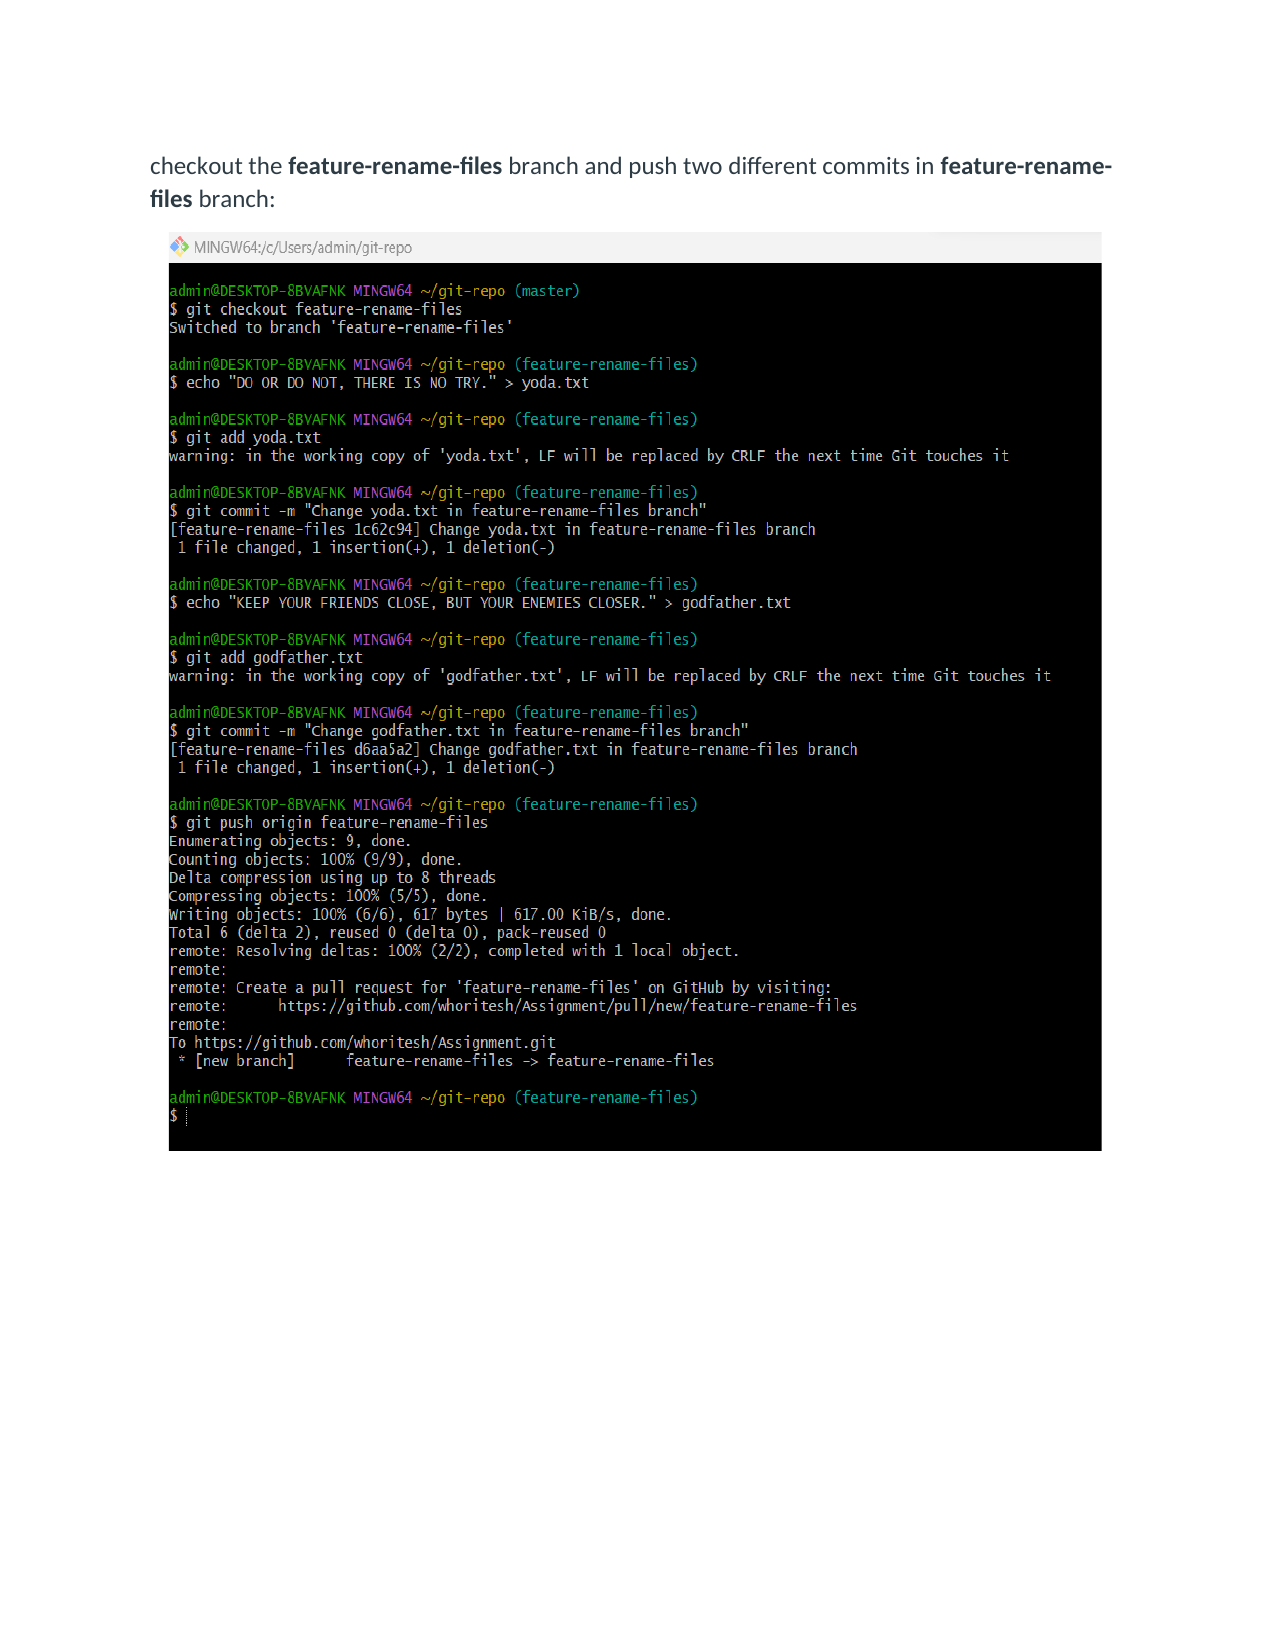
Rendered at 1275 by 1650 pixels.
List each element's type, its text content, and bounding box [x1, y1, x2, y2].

text checkout the feature-rename-files branch and push two different commits in feature-rename-files branch: [150, 150, 1125, 213]
